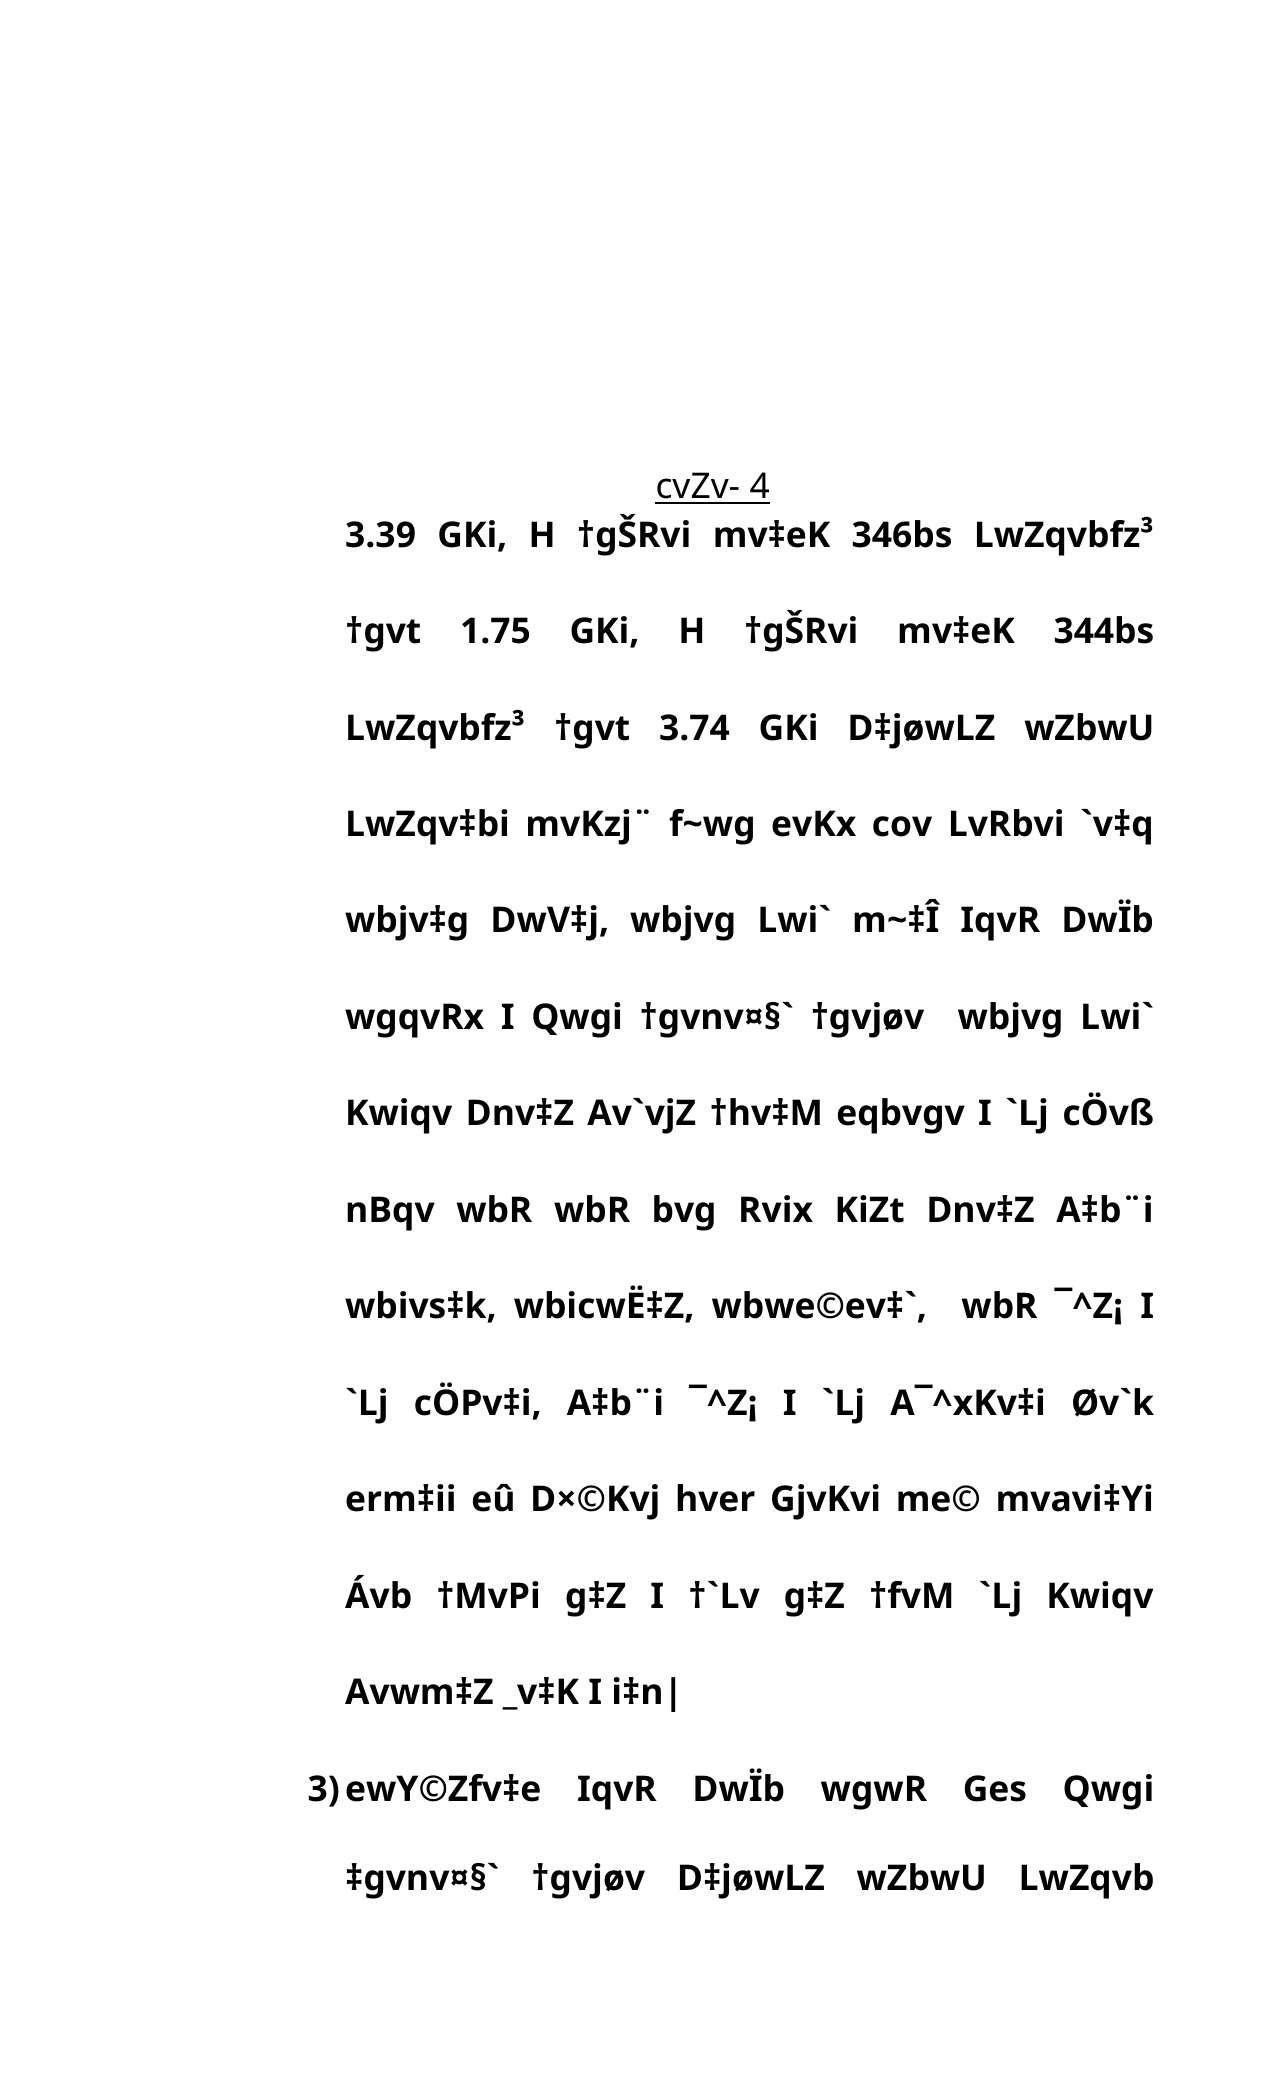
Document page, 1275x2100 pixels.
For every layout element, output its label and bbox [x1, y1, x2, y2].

list [307, 1763, 1155, 1900]
list [307, 509, 1155, 1715]
